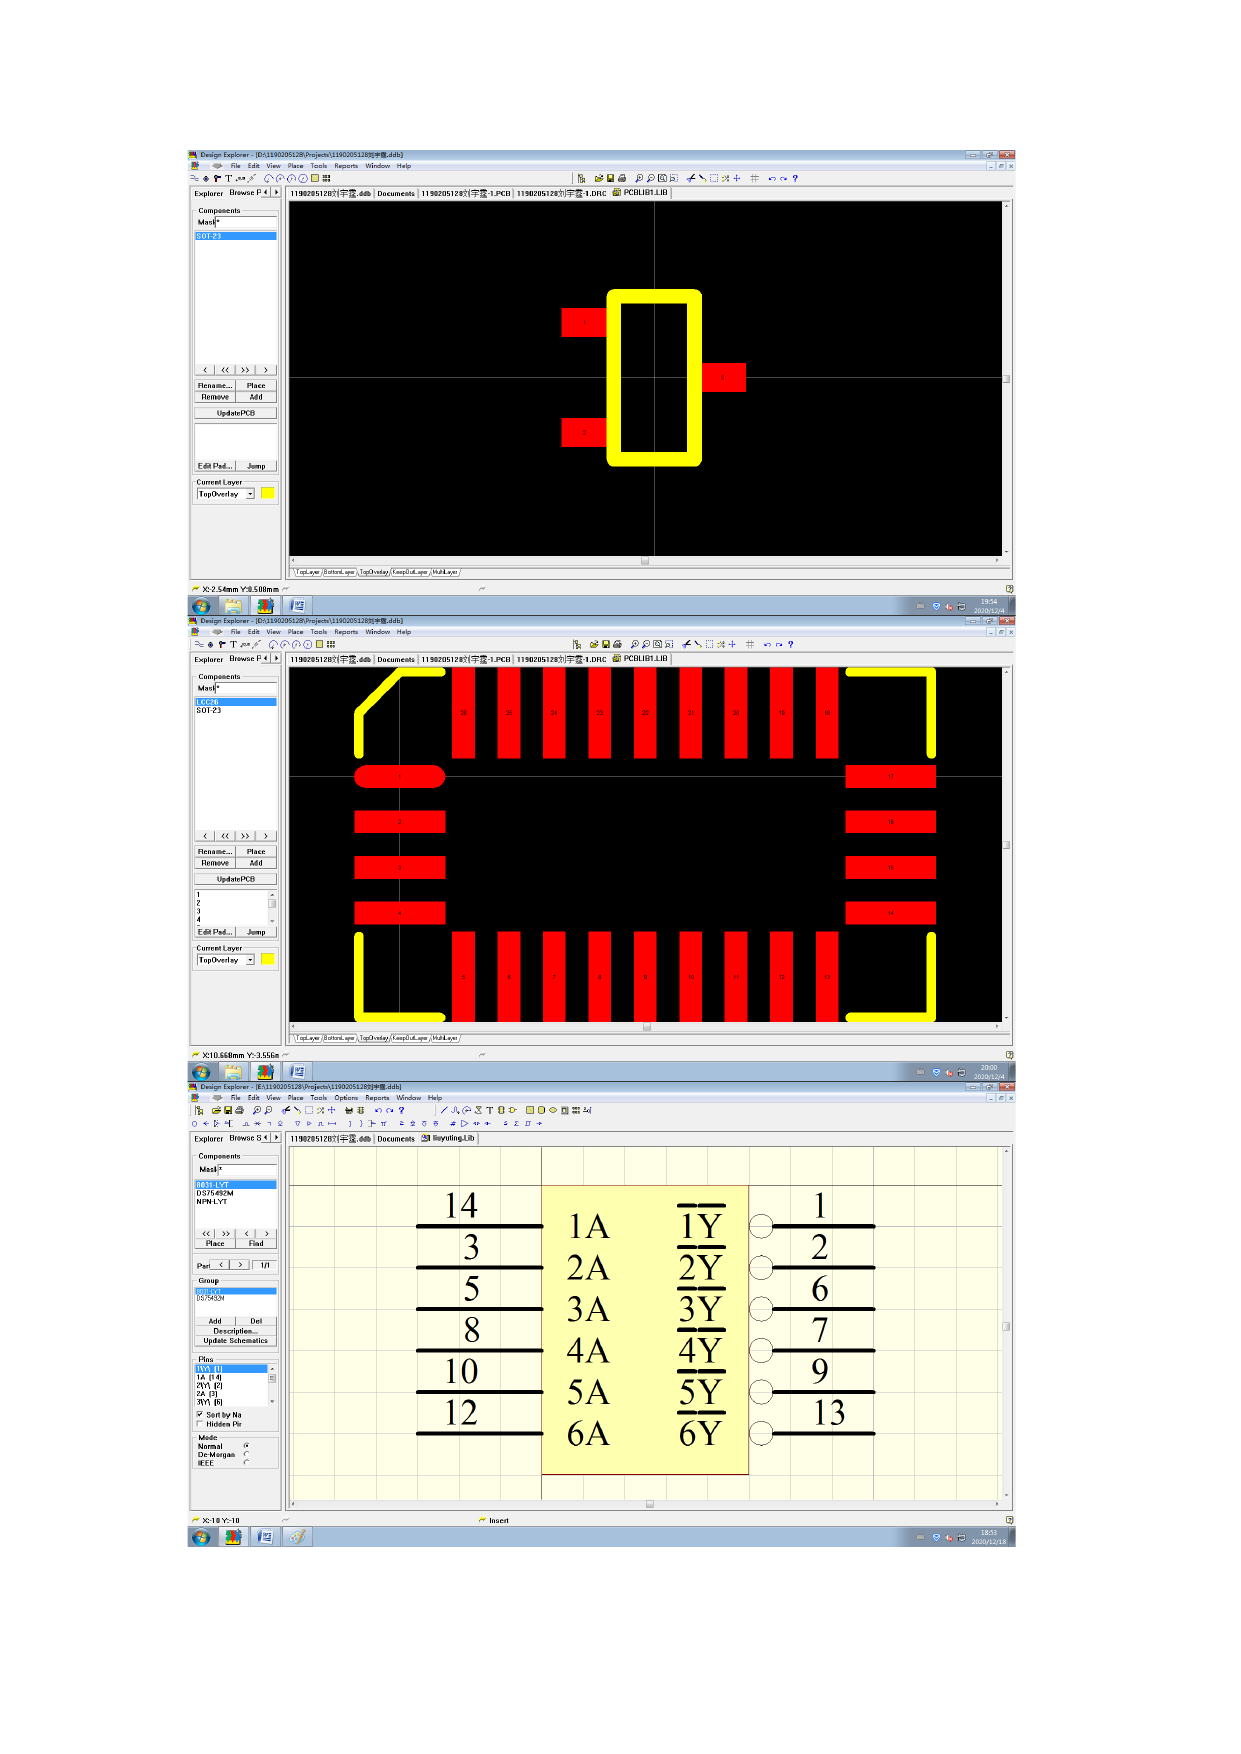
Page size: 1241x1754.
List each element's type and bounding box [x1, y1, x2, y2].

picture [187, 150, 1016, 1547]
